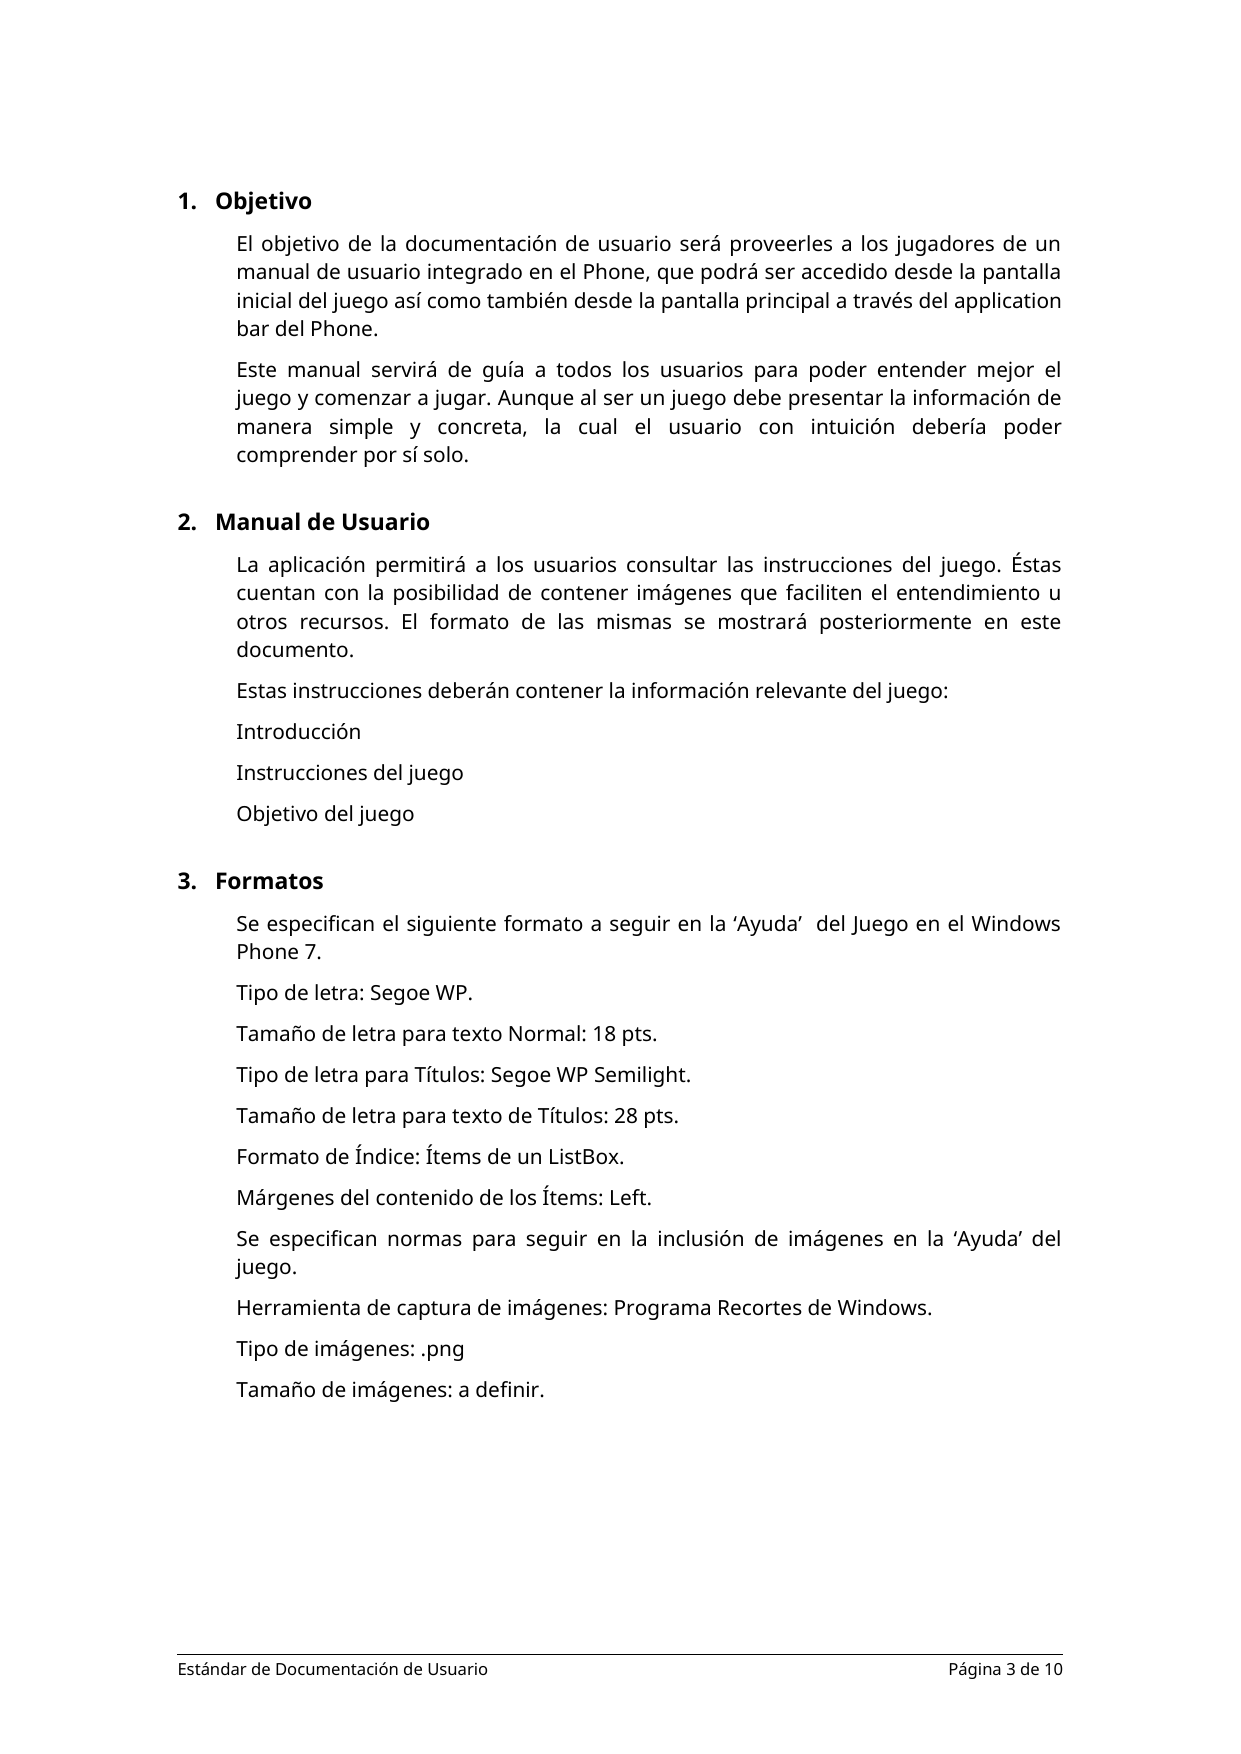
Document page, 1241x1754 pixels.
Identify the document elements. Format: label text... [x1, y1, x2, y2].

text Tipo de letra para Títulos: Segoe WP Semilight. [236, 1060, 1063, 1088]
text Tipo de imágenes: .png [236, 1334, 1063, 1363]
subtitle Objetivo [177, 185, 1063, 216]
text Tamaño de letra para texto de Títulos: 28 pts. [236, 1101, 1063, 1129]
text Introducción [236, 717, 1063, 746]
text La aplicación permitirá a los usuarios consultar las instrucciones del juego. Éstas cuentan con la posibilidad de contener imágenes que faciliten el entendimiento u otros recursos. El formato de las mismas se mostrará posteriormente en este documento. [236, 550, 1063, 664]
subtitle Manual de Usuario [177, 506, 1063, 538]
text Objetivo del juego [236, 799, 1063, 828]
text Formato de Índice: Ítems de un ListBox. [236, 1142, 1063, 1170]
text Herramienta de captura de imágenes: Programa Recortes de Windows. [236, 1293, 1063, 1322]
subtitle Formatos [177, 865, 1063, 896]
text Márgenes del contenido de los Ítems: Left. [236, 1183, 1063, 1211]
text Tipo de letra: Segoe WP. [236, 978, 1063, 1007]
text Se especifican normas para seguir en la inclusión de imágenes en la ‘Ayuda’ del juego. [236, 1224, 1063, 1281]
text Estas instrucciones deberán contener la información relevante del juego: [236, 676, 1063, 705]
text Instrucciones del juego [236, 758, 1063, 787]
text El objetivo de la documentación de usuario será proveerles a los jugadores de un manual de usuario integrado en el Phone, que podrá ser accedido desde la pantalla inicial del juego así como también desde la pantalla principal a través del application bar del Phone. [236, 229, 1063, 343]
text Tamaño de imágenes: a definir. [236, 1375, 1063, 1403]
text Se especifican el siguiente formato a seguir en la ‘Ayuda’ del Juego en el Windows Phone 7. [236, 909, 1063, 966]
text Tamaño de letra para texto Normal: 18 pts. [236, 1019, 1063, 1048]
text Este manual servirá de guía a todos los usuarios para poder entender mejor el juego y comenzar a jugar. Aunque al ser un juego debe presentar la información de manera simple y concreta, la cual el usuario con intuición debería poder comprender por sí solo. [236, 355, 1063, 469]
